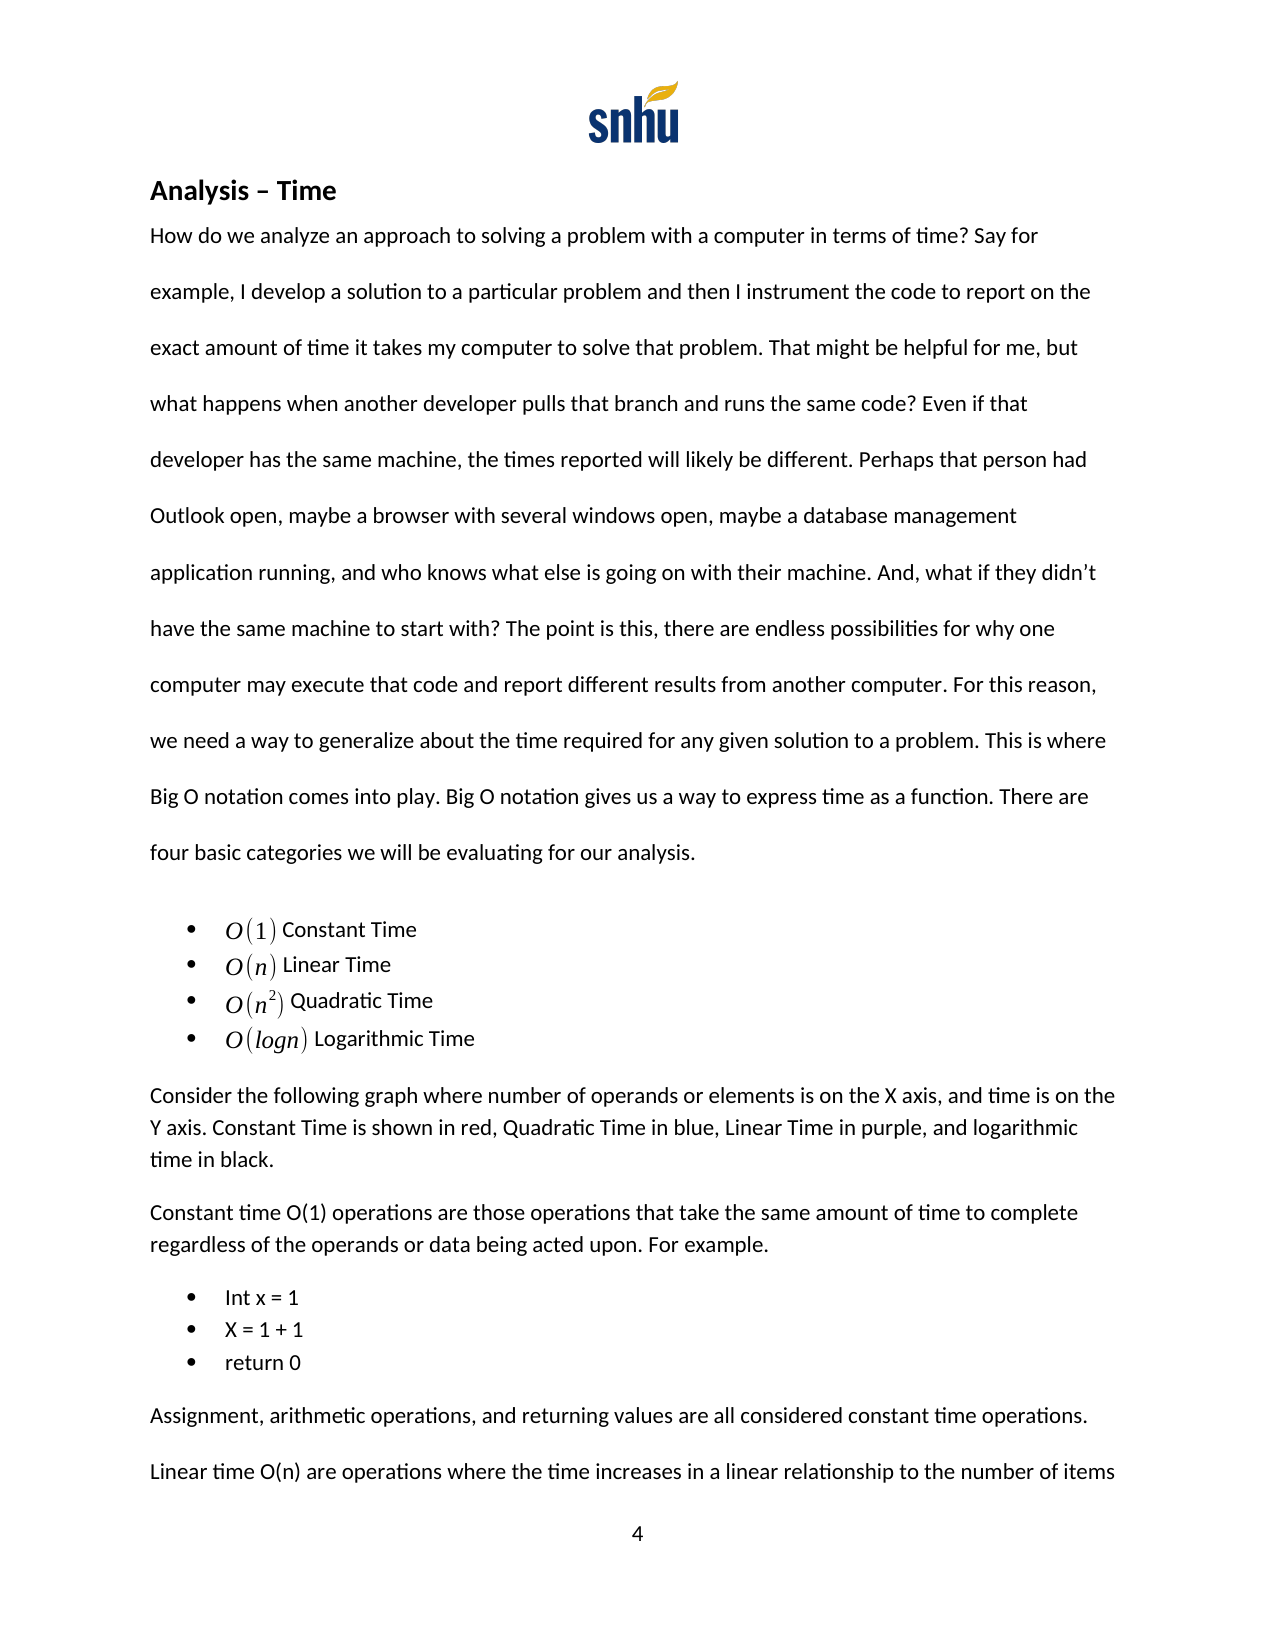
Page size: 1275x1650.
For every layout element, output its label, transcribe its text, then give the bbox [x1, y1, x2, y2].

list Logarithmic Time [187, 1024, 1125, 1056]
list return 0 [187, 1348, 1125, 1376]
text Constant time O(1) operations are those operations that take the same amount of time to complete regardless of the operands or data being acted upon. For example. [150, 1198, 1125, 1258]
picture [568, 75, 707, 152]
text Consider the following graph where number of operands or elements is on the X axis, and time is on the Y axis. Constant Time is shown in red, Quadratic Time in blue, Linear Time in purple, and logarithmic time in black. [150, 1081, 1125, 1173]
list X = 1 + 1 [187, 1316, 1125, 1343]
text How do we analyze an approach to solving a problem with a computer in terms of time? Say for example, I develop a solution to a particular problem and then I instrument the code to report on the exact amount of time it takes my computer to solve that problem. That might be helpful for me, but what happens when another developer pulls that branch and runs the same code? Even if that developer has the same machine, the times reported will likely be different. Perhaps that person had Outlook open, maybe a browser with several windows open, maybe a database management application running, and who knows what else is going on with their machine. And, what if they didn’t have the same machine to start with? The point is this, there are endless possibilities for why one computer may execute that code and report different results from another computer. For this reason, we need a way to generalize about the time required for any given solution to a problem. This is where Big O notation comes into play. Big O notation gives us a way to express time as a function. There are four basic categories we will be evaluating for our analysis. [150, 221, 1125, 866]
list Linear Time [187, 951, 1125, 982]
list Quadratic Time [187, 987, 1125, 1020]
list Constant Time [187, 915, 1125, 946]
list Int x = 1 [187, 1283, 1125, 1311]
subtitle Analysis – Time [150, 172, 1125, 208]
